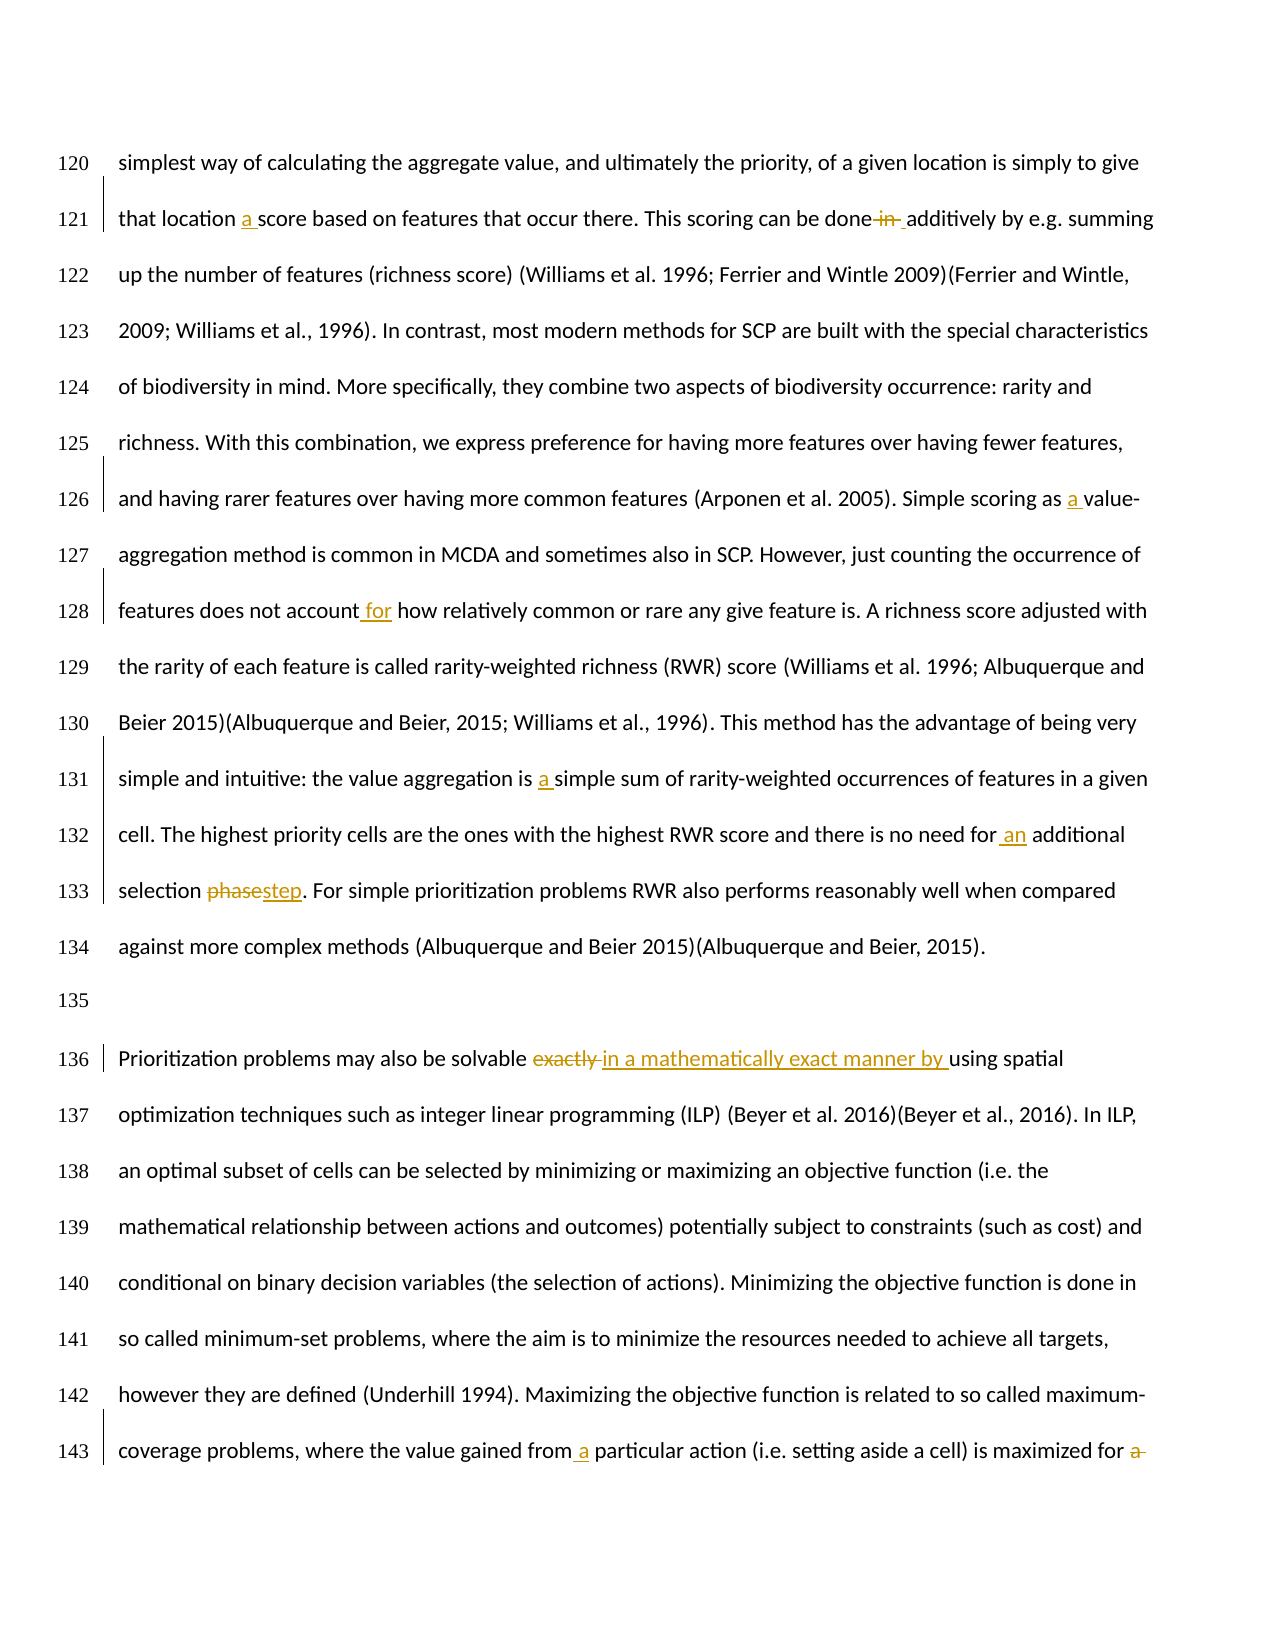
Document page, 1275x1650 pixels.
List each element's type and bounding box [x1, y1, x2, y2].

text [118, 148, 1157, 960]
text [118, 1044, 1157, 1464]
